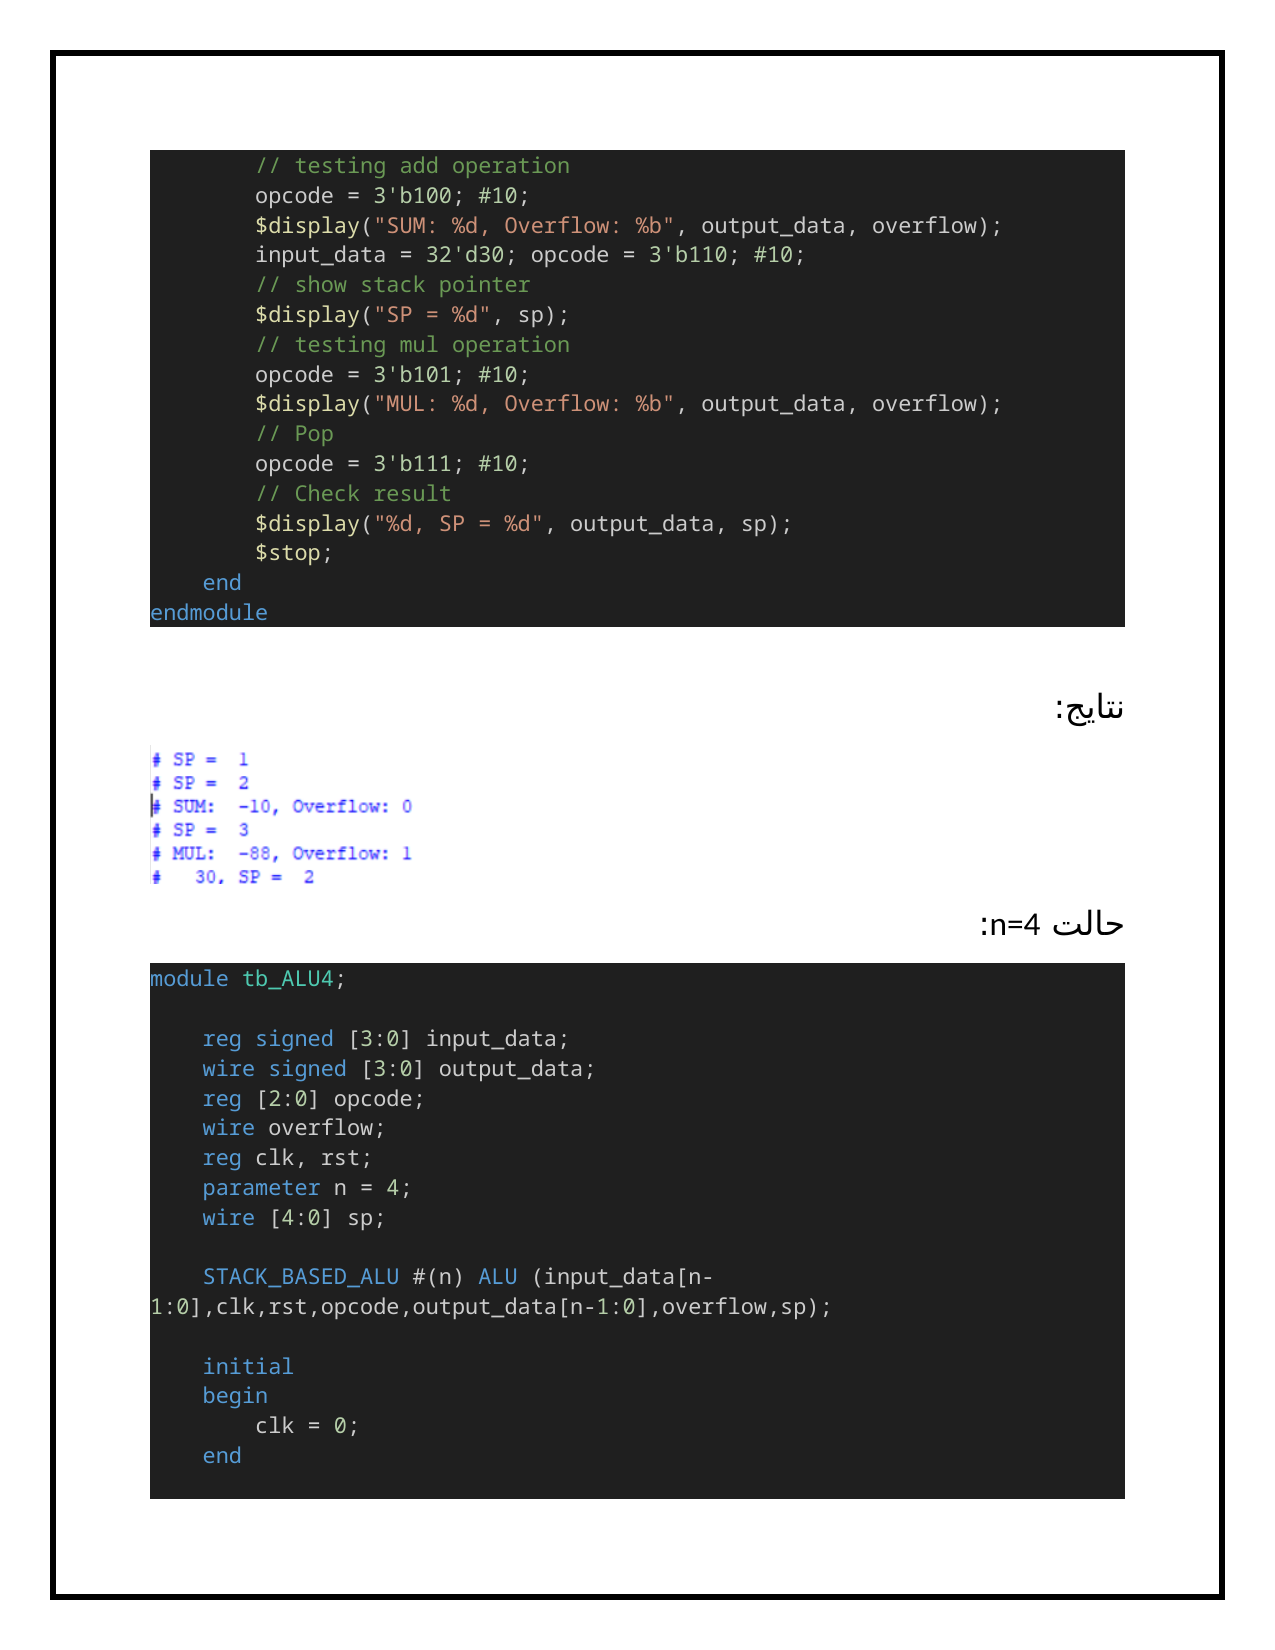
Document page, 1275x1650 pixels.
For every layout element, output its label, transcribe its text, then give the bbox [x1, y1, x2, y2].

text endmodule [150, 597, 1125, 627]
picture [150, 745, 1125, 884]
text parameter n = 4; [150, 1172, 1125, 1202]
text end [150, 567, 1125, 597]
text end [150, 1440, 1125, 1470]
text $stop; [150, 537, 1125, 567]
text نتایج: [150, 687, 1125, 726]
text // show stack pointer [150, 269, 1125, 299]
text // Pop [150, 418, 1125, 448]
text opcode = 3'b101; #10; [150, 358, 1125, 388]
text input_data = 32'd30; opcode = 3'b110; #10; [150, 239, 1125, 269]
text wire overflow; [150, 1112, 1125, 1142]
text // testing add operation [150, 150, 1125, 180]
text wire signed [3:0] output_data; [150, 1053, 1125, 1082]
text begin [150, 1380, 1125, 1410]
text حالت n=4: [150, 903, 1125, 943]
text reg signed [3:0] input_data; [150, 1023, 1125, 1053]
text // testing mul operation [150, 329, 1125, 358]
text wire [4:0] sp; [150, 1202, 1125, 1231]
text reg [2:0] opcode; [150, 1082, 1125, 1112]
text opcode = 3'b111; #10; [150, 448, 1125, 478]
text $display("MUL: %d, Overflow: %b", output_data, overflow); [150, 388, 1125, 418]
text initial [150, 1351, 1125, 1380]
text clk = 0; [150, 1410, 1125, 1440]
text $display("%d, SP = %d", output_data, sp); [150, 507, 1125, 537]
text $display("SP = %d", sp); [150, 299, 1125, 329]
text reg clk, rst; [150, 1142, 1125, 1172]
text STACK_BASED_ALU #(n) ALU (input_data[n-1:0],clk,rst,opcode,output_data[n-1:0],overflow,sp); [150, 1261, 1125, 1321]
text $display("SUM: %d, Overflow: %b", output_data, overflow); [150, 209, 1125, 239]
text opcode = 3'b100; #10; [150, 180, 1125, 209]
text // Check result [150, 478, 1125, 507]
text module tb_ALU4; [150, 963, 1125, 993]
